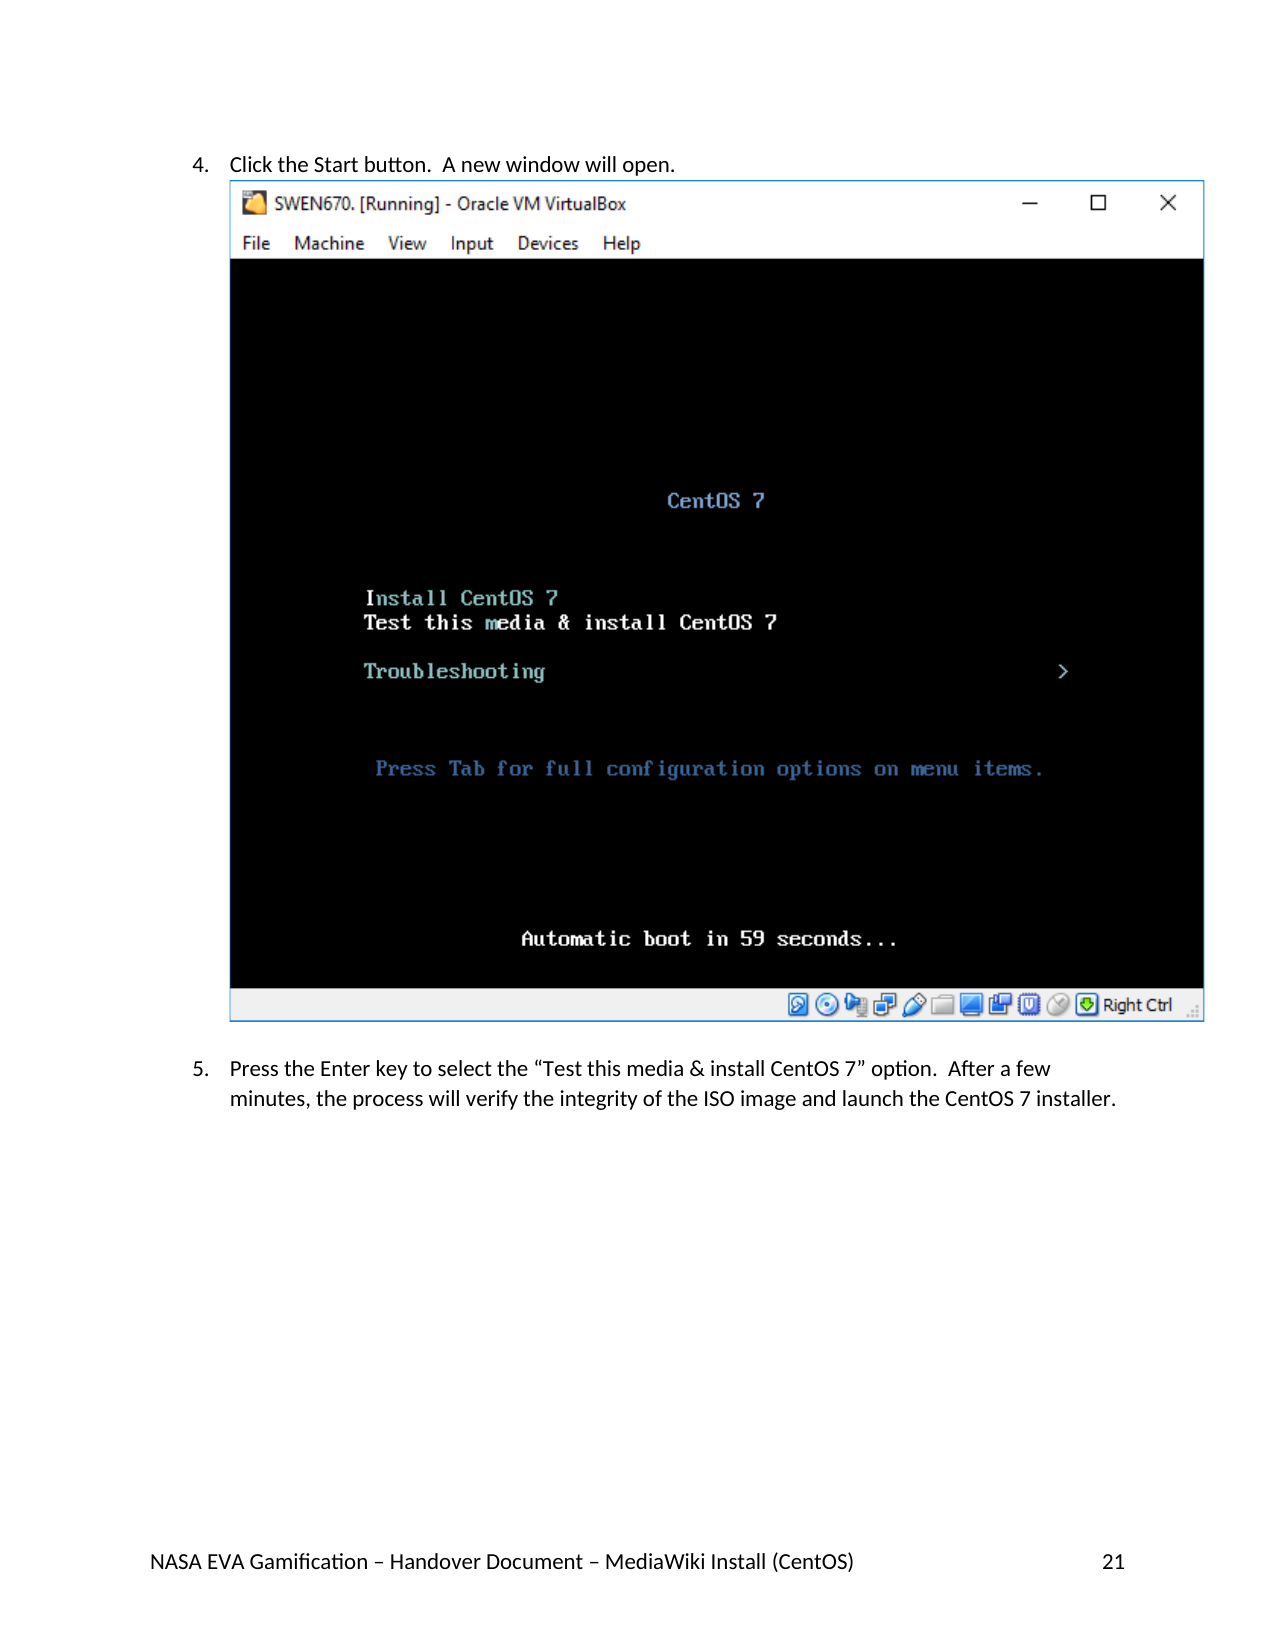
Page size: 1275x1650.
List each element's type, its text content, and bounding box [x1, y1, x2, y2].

picture [229, 180, 1205, 1022]
list Press the Enter key to select the “Test this media & install CentOS 7” option. After a few minutes, the process will verify the integrity of the ISO image and launch the CentOS 7 installer. [192, 1054, 1125, 1142]
